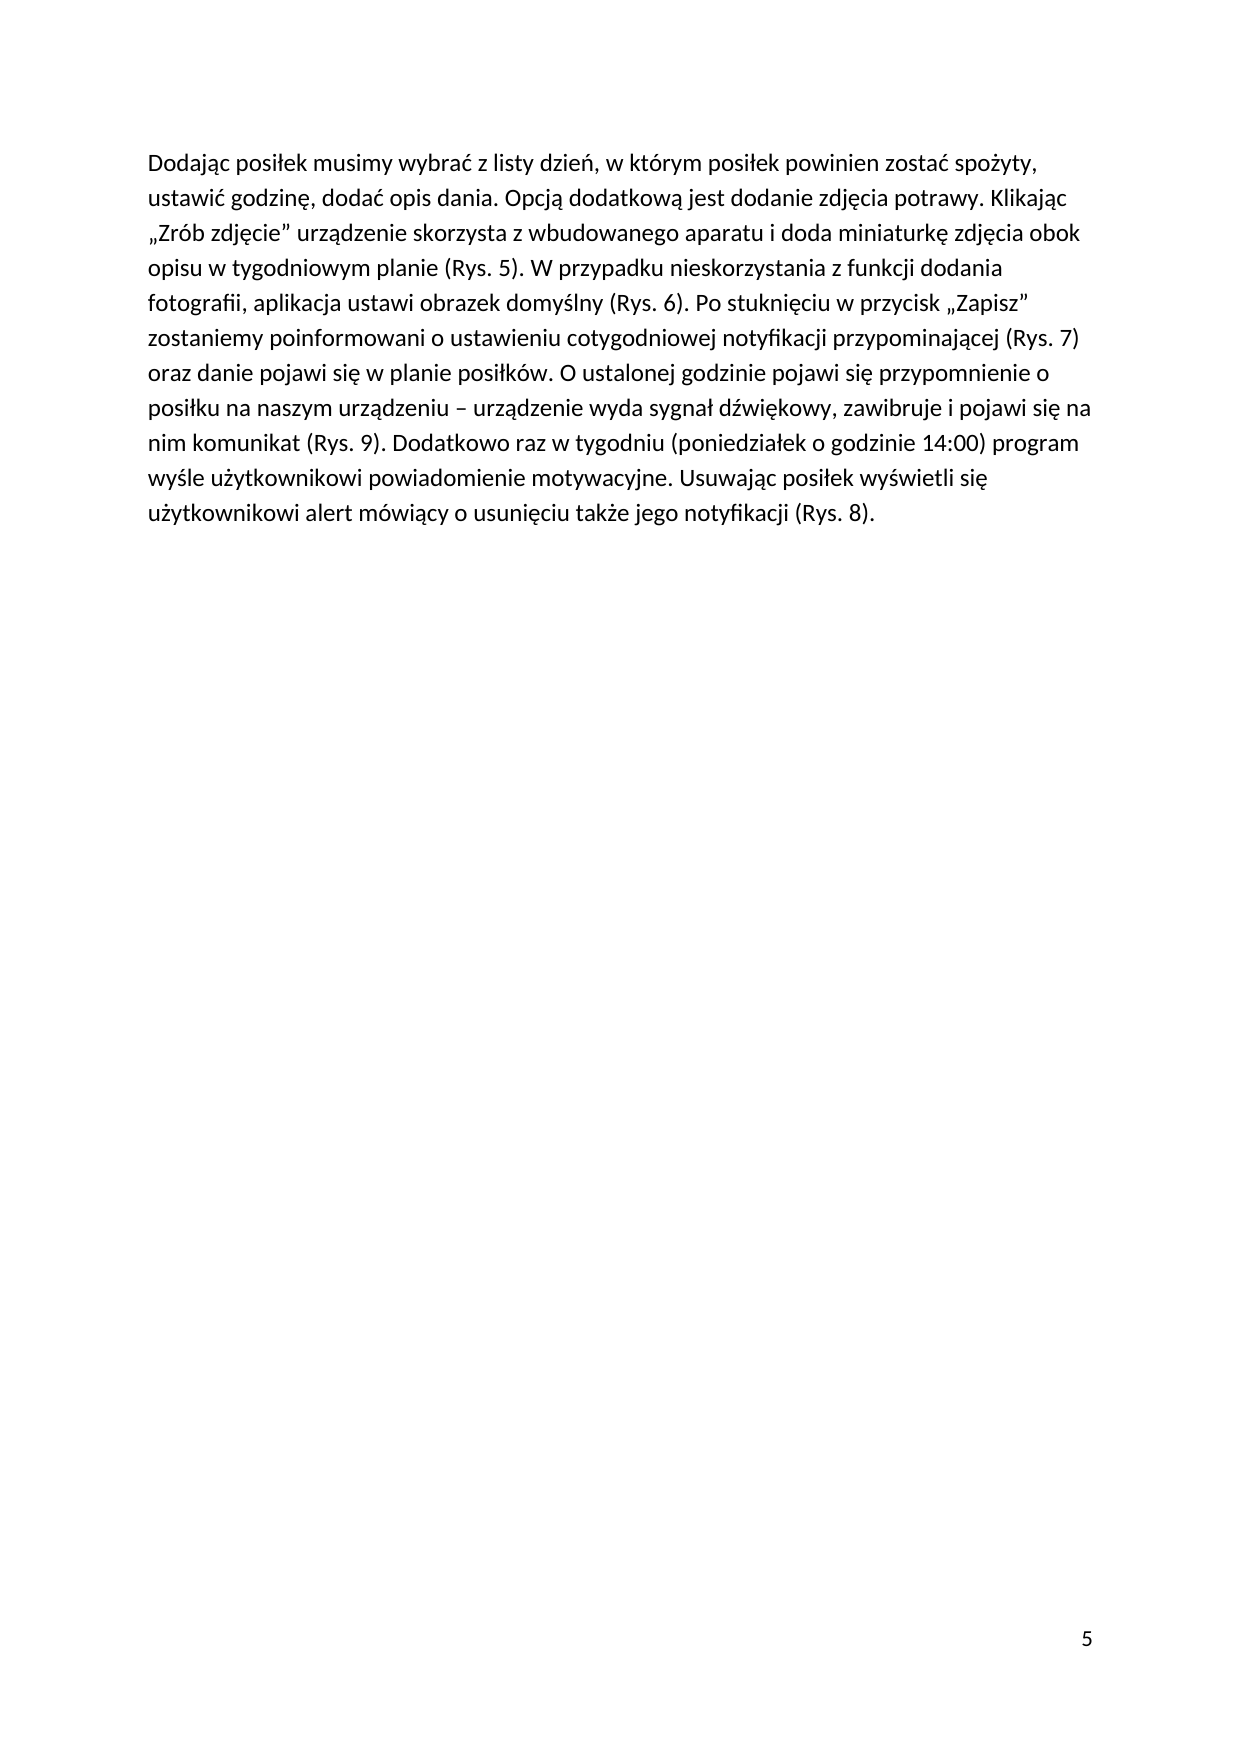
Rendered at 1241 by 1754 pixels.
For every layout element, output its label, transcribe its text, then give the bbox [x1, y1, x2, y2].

text Dodając posiłek musimy wybrać z listy dzień, w którym posiłek powinien zostać spożyty, ustawić godzinę, dodać opis dania. Opcją dodatkową jest dodanie zdjęcia potrawy. Klikając „Zrób zdjęcie” urządzenie skorzysta z wbudowanego aparatu i doda miniaturkę zdjęcia obok opisu w tygodniowym planie (Rys. 5). W przypadku nieskorzystania z funkcji dodania fotografii, aplikacja ustawi obrazek domyślny (Rys. 6). Po stuknięciu w przycisk „Zapisz” zostaniemy poinformowani o ustawieniu cotygodniowej notyfikacji przypominającej (Rys. 7) oraz danie pojawi się w planie posiłków. O ustalonej godzinie pojawi się przypomnienie o posiłku na naszym urządzeniu – urządzenie wyda sygnał dźwiękowy, zawibruje i pojawi się na nim komunikat (Rys. 9). Dodatkowo raz w tygodniu (poniedziałek o godzinie 14:00) program wyśle użytkownikowi powiadomienie motywacyjne. Usuwając posiłek wyświetli się użytkownikowi alert mówiący o usunięciu także jego notyfikacji (Rys. 8). [148, 148, 1093, 528]
